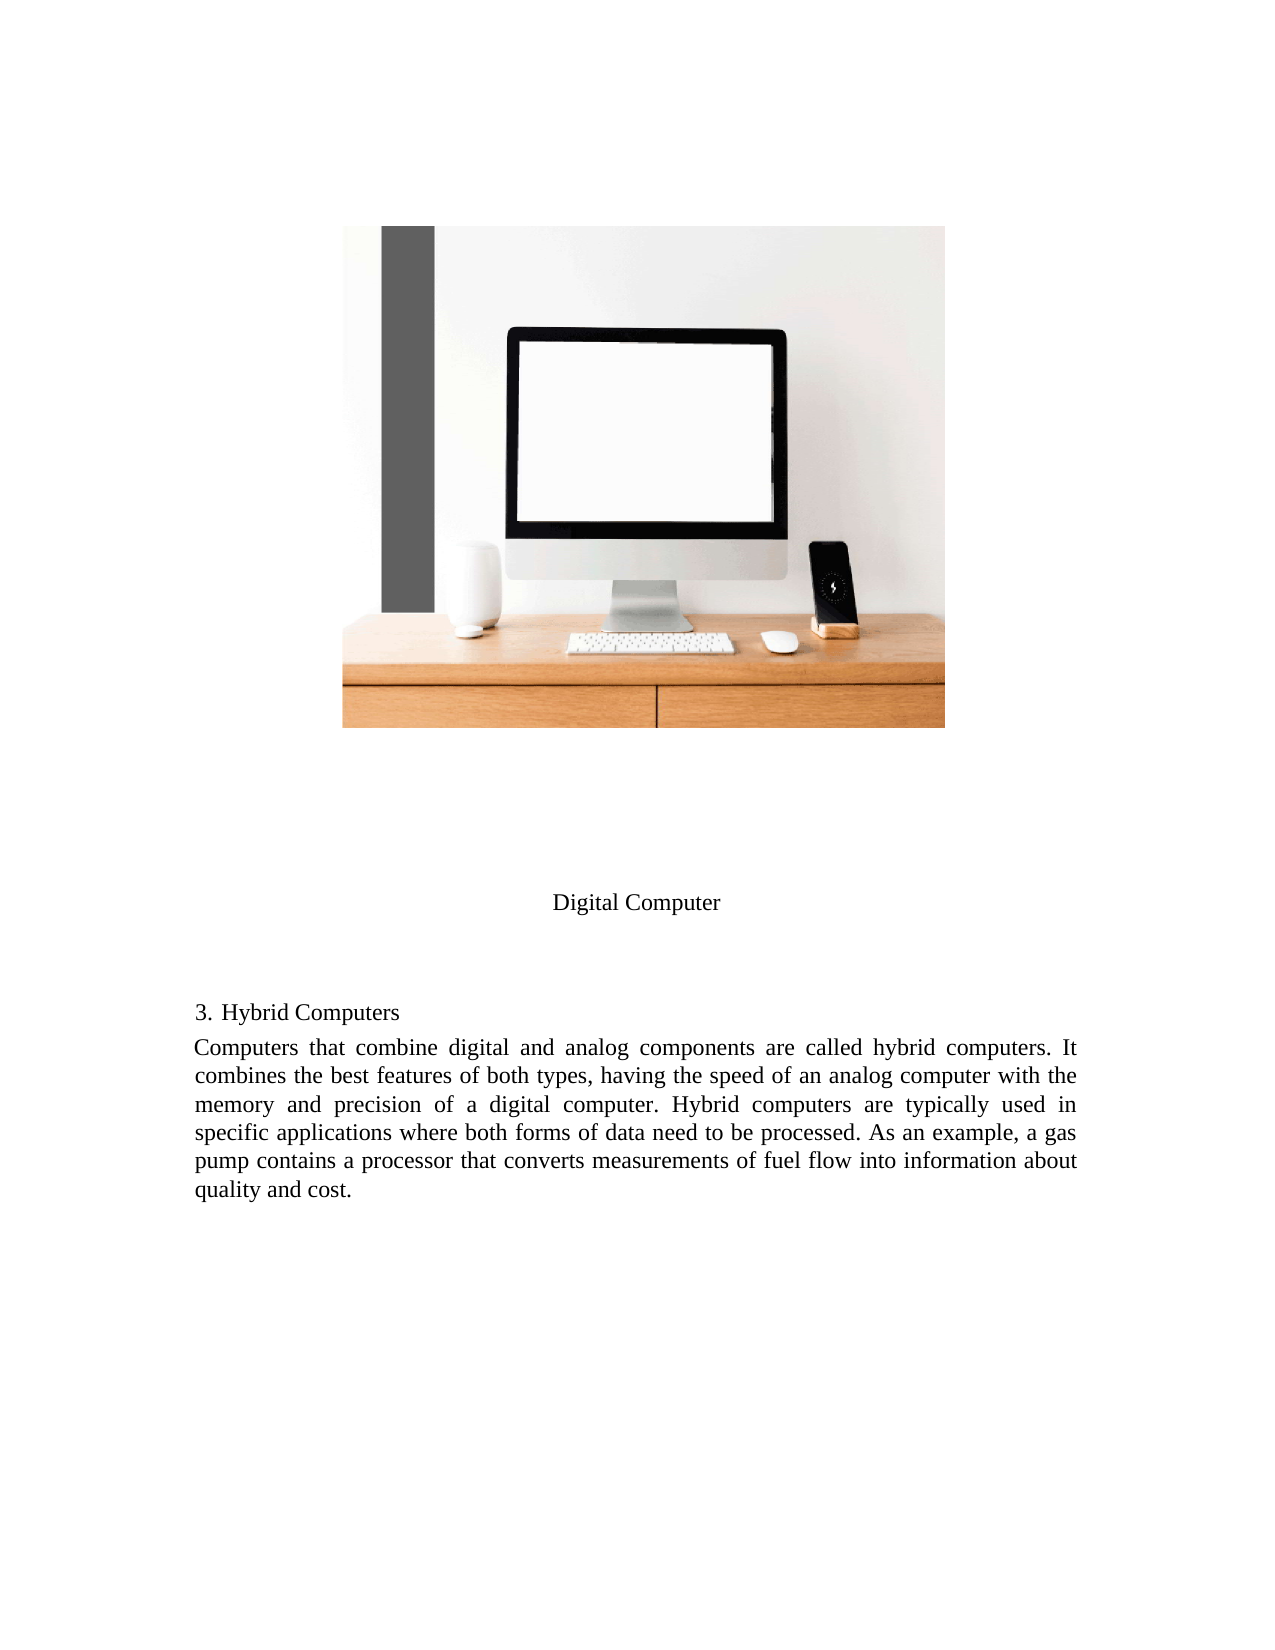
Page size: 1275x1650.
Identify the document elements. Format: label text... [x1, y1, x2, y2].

list Hybrid Computers [195, 998, 1079, 1025]
picture [341, 225, 945, 728]
text Digital Computer [195, 888, 1078, 915]
text Computers that combine digital and analog components are called hybrid computers. It combines the best features of both types, having the speed of an analog computer with the memory and precision of a digital computer. Hybrid computers are typically used in specific applications where both forms of data need to be processed. As an example, a gas pump contains a processor that converts measurements of fuel flow into information about quality and cost. [193, 1033, 1079, 1202]
